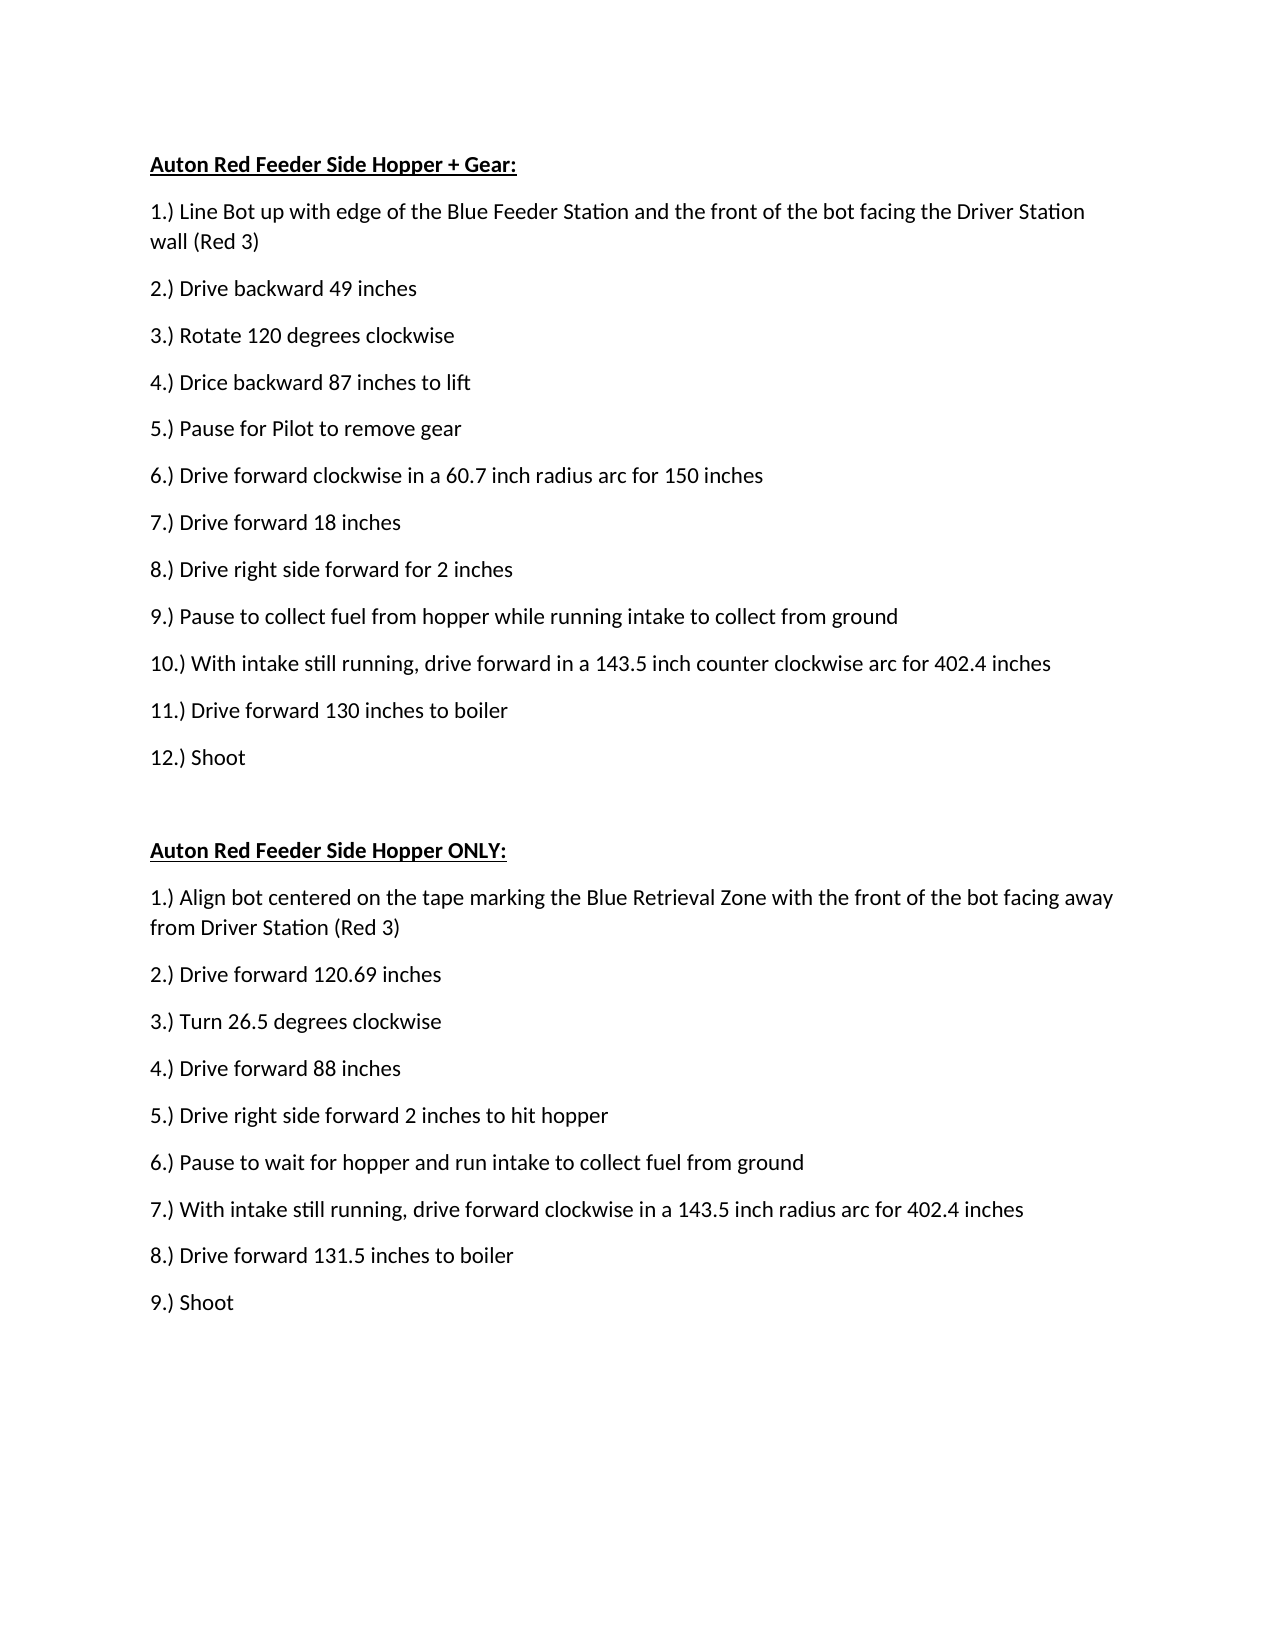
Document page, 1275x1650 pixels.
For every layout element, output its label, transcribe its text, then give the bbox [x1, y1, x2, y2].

text 3.) Turn 26.5 degrees clockwise [150, 1007, 1125, 1035]
text Auton Red Feeder Side Hopper + Gear: [150, 150, 1125, 178]
text 2.) Drive backward 49 inches [150, 274, 1125, 302]
text 12.) Shoot [150, 743, 1125, 771]
text Auton Red Feeder Side Hopper ONLY: [150, 836, 1125, 864]
text 6.) Pause to wait for hopper and run intake to collect fuel from ground [150, 1148, 1125, 1176]
text 7.) Drive forward 18 inches [150, 508, 1125, 536]
text 9.) Shoot [150, 1288, 1125, 1317]
text 5.) Drive right side forward 2 inches to hit hopper [150, 1101, 1125, 1129]
text 8.) Drive right side forward for 2 inches [150, 555, 1125, 583]
text 9.) Pause to collect fuel from hopper while running intake to collect from ground [150, 602, 1125, 630]
text 6.) Drive forward clockwise in a 60.7 inch radius arc for 150 inches [150, 461, 1125, 489]
text 4.) Drice backward 87 inches to lift [150, 368, 1125, 396]
text 1.) Line Bot up with edge of the Blue Feeder Station and the front of the bot facing the Driver Station wall (Red 3) [150, 197, 1125, 255]
text 11.) Drive forward 130 inches to boiler [150, 696, 1125, 724]
text 7.) With intake still running, drive forward clockwise in a 143.5 inch radius arc for 402.4 inches [150, 1195, 1125, 1223]
text 2.) Drive forward 120.69 inches [150, 960, 1125, 988]
text 3.) Rotate 120 degrees clockwise [150, 321, 1125, 349]
text 4.) Drive forward 88 inches [150, 1054, 1125, 1082]
text 10.) With intake still running, drive forward in a 143.5 inch counter clockwise arc for 402.4 inches [150, 649, 1125, 677]
text 8.) Drive forward 131.5 inches to boiler [150, 1242, 1125, 1270]
text 5.) Pause for Pilot to remove gear [150, 414, 1125, 443]
text 1.) Align bot centered on the tape marking the Blue Retrieval Zone with the front of the bot facing away from Driver Station (Red 3) [150, 883, 1125, 942]
